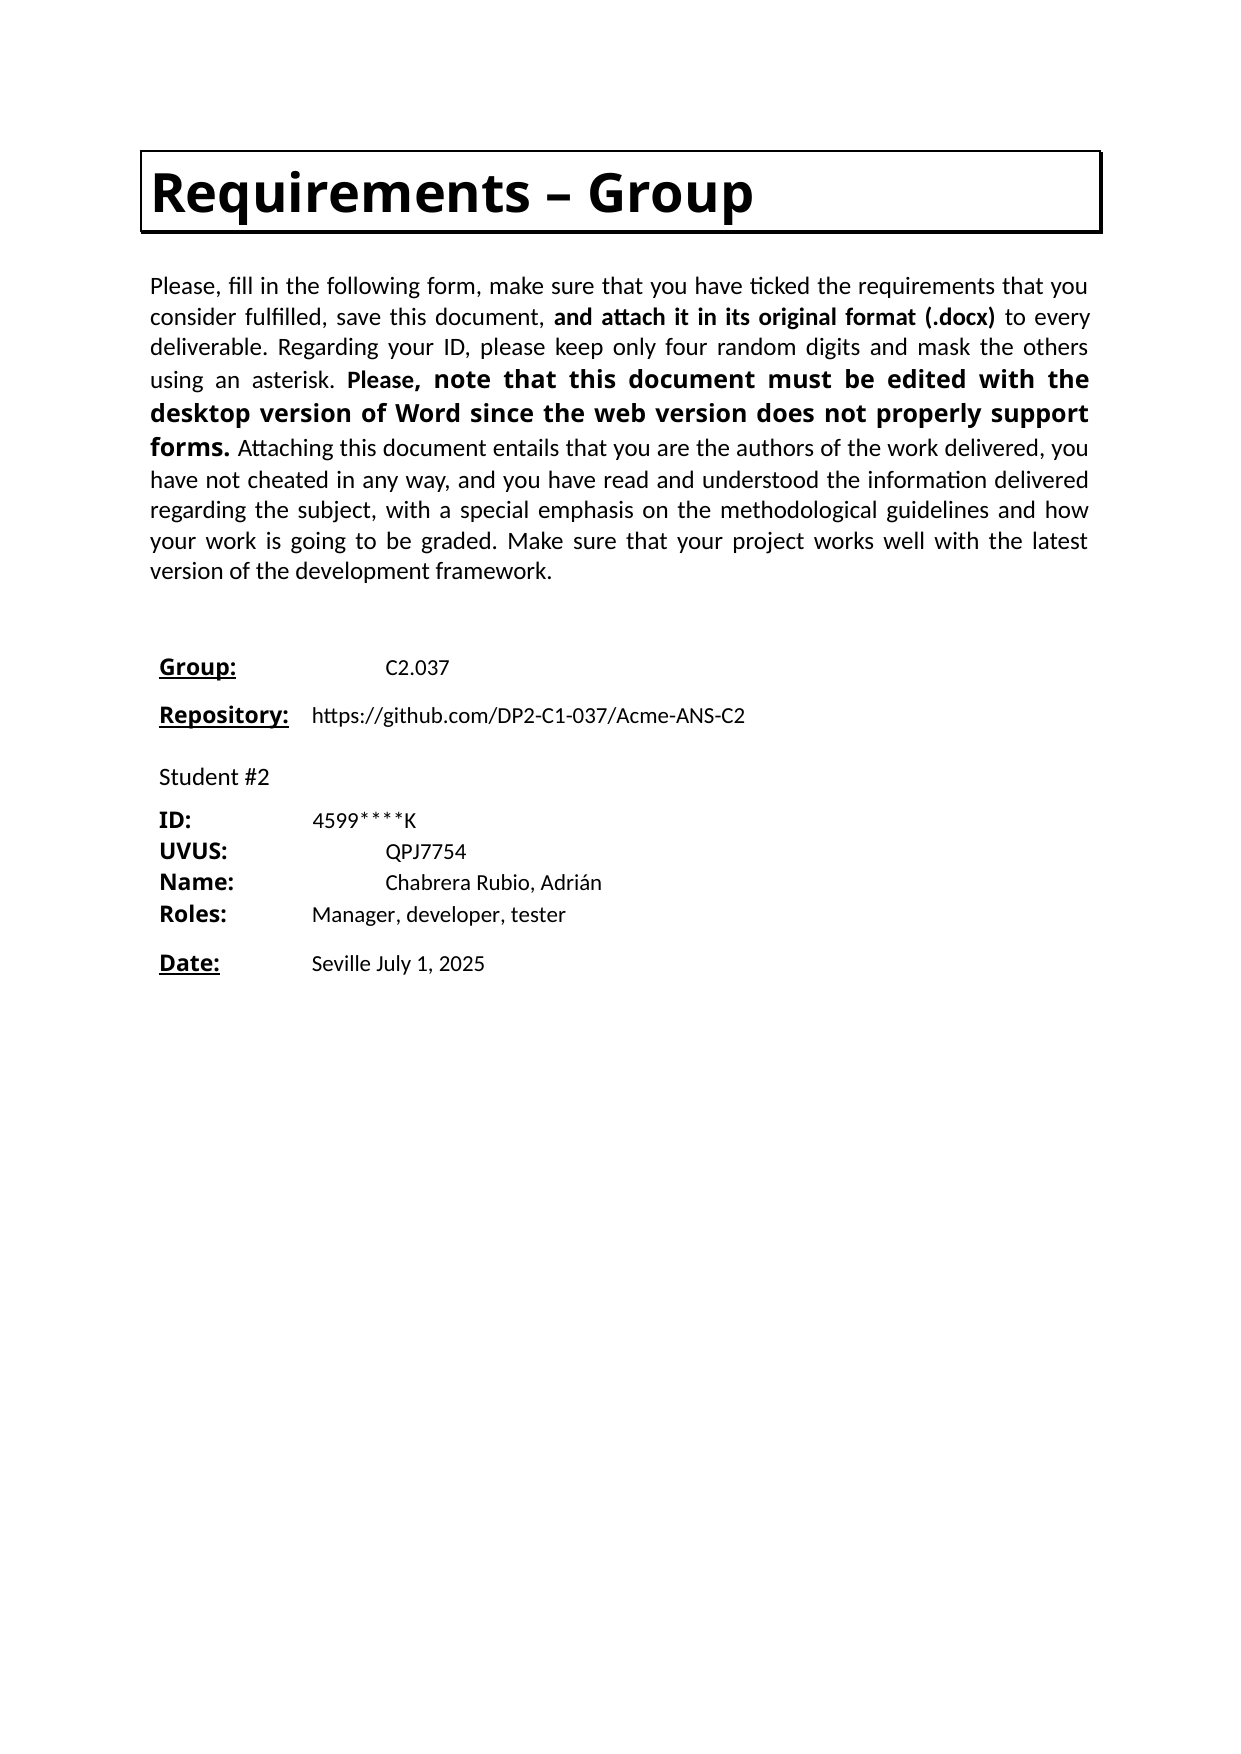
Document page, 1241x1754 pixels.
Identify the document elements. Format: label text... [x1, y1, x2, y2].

text Please, fill in the following form, make sure that you have ticked the requirements that you consider fulfilled, save this document, and attach it in its original format (.docx) to every deliverable. Regarding your ID, please keep only four random digits and mask the others using an asterisk. Please, note that this document must be edited with the desktop version of Word since the web version does not properly support forms. Attaching this document entails that you are the authors of the work delivered, you have not cheated in any way, and you have read and understood the information delivered regarding the subject, with a special emphasis on the methodological guidelines and how your work is going to be graded. Make sure that your project works well with the latest version of the development framework. [150, 270, 1090, 586]
table_cell Date: [150, 938, 1090, 987]
table_header Group: [150, 642, 1090, 691]
subtitle Requirements – Group [142, 152, 1099, 230]
table_cell Student #2 ID: UVUS: Name: Roles: [150, 740, 962, 938]
table_cell Repository: [150, 691, 1090, 739]
